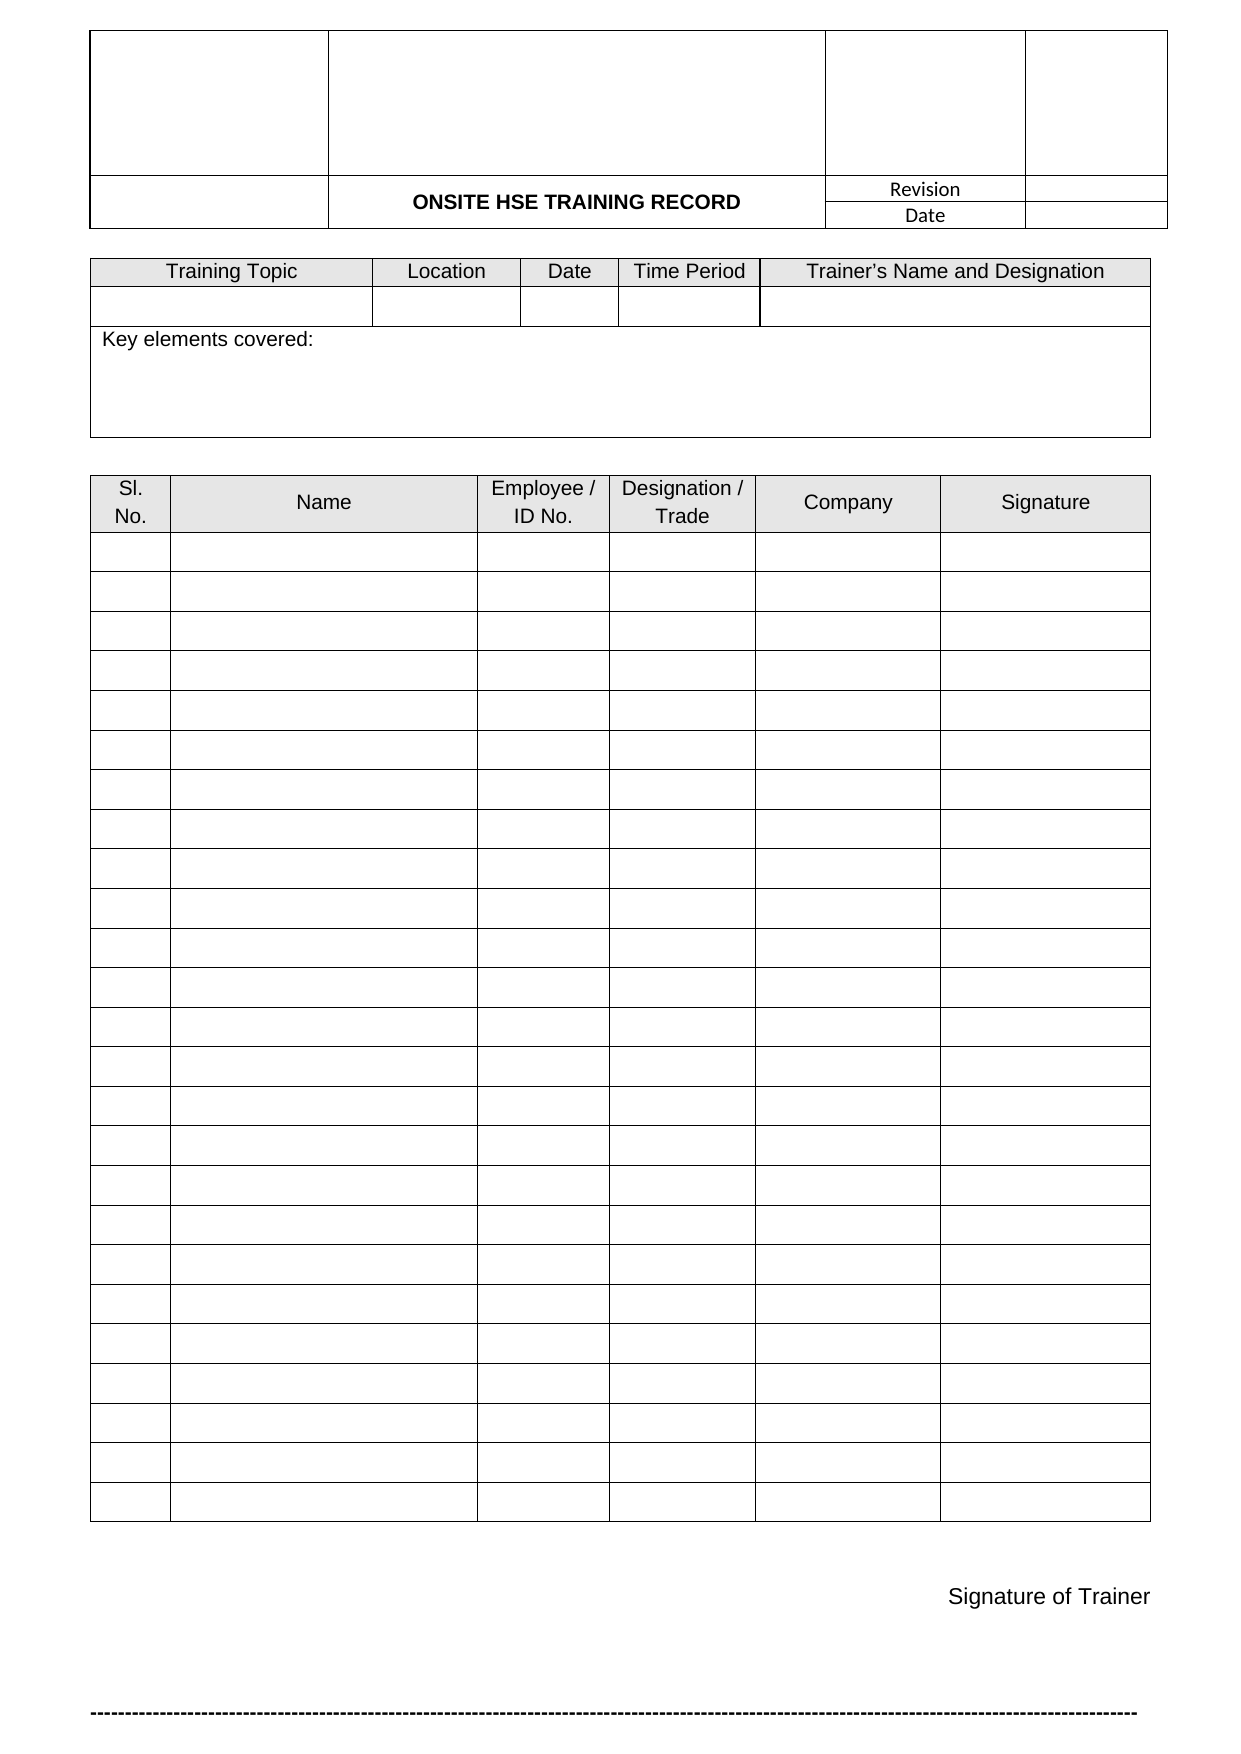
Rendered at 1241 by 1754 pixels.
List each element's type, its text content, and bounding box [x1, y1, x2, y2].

table_header Sl. No. [91, 476, 170, 532]
table_cell [91, 929, 170, 967]
table_cell [478, 1245, 609, 1284]
table_cell [171, 889, 477, 927]
table_cell [91, 572, 170, 611]
table_cell [610, 1364, 755, 1402]
table_cell [756, 929, 940, 967]
table_cell [756, 533, 940, 571]
table_cell [941, 810, 1150, 848]
table_cell [91, 889, 170, 927]
table_cell [91, 1285, 170, 1323]
table_cell [478, 533, 609, 571]
table_cell [478, 691, 609, 729]
table_cell [478, 1443, 609, 1482]
table_cell [610, 1087, 755, 1125]
table_cell [478, 1364, 609, 1402]
table_cell [91, 691, 170, 729]
table_cell [478, 1126, 609, 1165]
table_cell [610, 612, 755, 650]
table_cell [91, 968, 170, 1007]
table_cell [756, 612, 940, 650]
table_cell [171, 1166, 477, 1204]
table_cell [373, 287, 520, 326]
table_cell [478, 651, 609, 690]
table_cell [619, 287, 759, 326]
table_cell [941, 1047, 1150, 1086]
table_cell [610, 849, 755, 888]
table_cell [941, 1166, 1150, 1204]
table_cell [941, 1206, 1150, 1244]
table_cell [610, 810, 755, 848]
table_cell [941, 1126, 1150, 1165]
table_cell [171, 1047, 477, 1086]
table_cell [171, 1008, 477, 1046]
table_cell [610, 533, 755, 571]
table_cell [610, 968, 755, 1007]
table_cell [610, 572, 755, 611]
table_cell [478, 929, 609, 967]
table_cell [91, 612, 170, 650]
table_cell [610, 889, 755, 927]
table_cell [756, 889, 940, 927]
table_cell [941, 731, 1150, 769]
table_cell [91, 810, 170, 848]
table_cell [91, 1245, 170, 1284]
table_cell [610, 691, 755, 729]
table_header Name [171, 476, 477, 532]
table_cell [756, 1047, 940, 1086]
table_cell [756, 1166, 940, 1204]
table_cell [756, 1206, 940, 1244]
table_cell [478, 1087, 609, 1125]
table_cell [91, 1047, 170, 1086]
table_cell [610, 1008, 755, 1046]
table_cell [941, 929, 1150, 967]
table_cell [941, 612, 1150, 650]
table_cell [171, 651, 477, 690]
table_cell [171, 572, 477, 611]
table_cell [610, 1483, 755, 1521]
table_cell [478, 810, 609, 848]
table_cell [91, 731, 170, 769]
table_cell [91, 1443, 170, 1482]
table_cell [941, 533, 1150, 571]
table_cell [171, 1087, 477, 1125]
table_cell [756, 1483, 940, 1521]
table_cell [756, 1126, 940, 1165]
table_cell [478, 849, 609, 888]
table_cell [171, 691, 477, 729]
table_cell [171, 1364, 477, 1402]
table_cell [478, 1206, 609, 1244]
table_cell [756, 968, 940, 1007]
table_cell [91, 1324, 170, 1363]
table_cell [941, 651, 1150, 690]
table_cell [478, 731, 609, 769]
table_cell [756, 1324, 940, 1363]
table_cell [478, 612, 609, 650]
table_cell [756, 1245, 940, 1284]
table_cell [756, 731, 940, 769]
table_cell [91, 1126, 170, 1165]
table_cell [478, 1166, 609, 1204]
table_header Designation / Trade [610, 476, 755, 532]
text Signature of Trainer [90, 1583, 1150, 1609]
table_cell [91, 651, 170, 690]
table_cell [610, 1404, 755, 1442]
table_cell [171, 1206, 477, 1244]
table_cell [941, 1443, 1150, 1482]
table_cell [171, 1443, 477, 1482]
table_cell [171, 1483, 477, 1521]
table_cell [941, 968, 1150, 1007]
table_cell [171, 849, 477, 888]
table_cell [91, 1166, 170, 1204]
table_cell [941, 889, 1150, 927]
table_cell [756, 1008, 940, 1046]
table_header Location [373, 259, 520, 286]
table_cell [478, 572, 609, 611]
table_cell [171, 1404, 477, 1442]
table_header Training Topic [91, 259, 372, 286]
table_cell [171, 1285, 477, 1323]
table_cell [478, 1047, 609, 1086]
table_cell [171, 1324, 477, 1363]
table_cell [91, 1404, 170, 1442]
table_cell [941, 1245, 1150, 1284]
table_cell [756, 572, 940, 611]
table_cell [756, 770, 940, 809]
table_cell [171, 612, 477, 650]
table_cell [91, 849, 170, 888]
table_cell [756, 691, 940, 729]
table_cell [91, 1483, 170, 1521]
table_cell [171, 533, 477, 571]
table_cell [610, 770, 755, 809]
table_cell [610, 1126, 755, 1165]
table_cell [91, 287, 372, 326]
table_cell [941, 849, 1150, 888]
table_cell [171, 1245, 477, 1284]
table_header Employee / ID No. [478, 476, 609, 532]
table_cell [941, 1087, 1150, 1125]
table_cell [941, 1483, 1150, 1521]
table_cell [610, 1324, 755, 1363]
table_header Company [756, 476, 940, 532]
table_cell [171, 1126, 477, 1165]
table_cell [91, 533, 170, 571]
table_cell [761, 287, 1150, 326]
table_cell [91, 770, 170, 809]
table_cell [941, 1008, 1150, 1046]
table_cell [610, 651, 755, 690]
table_cell [756, 1285, 940, 1323]
table_cell [756, 1404, 940, 1442]
table_header Trainer’s Name and Designation [761, 259, 1150, 286]
table_cell [478, 1404, 609, 1442]
table_cell [478, 1324, 609, 1363]
table_cell [610, 1047, 755, 1086]
table_cell [171, 929, 477, 967]
table_cell Key elements covered: [91, 327, 1150, 437]
table_header Date [521, 259, 618, 286]
table_cell [941, 1285, 1150, 1323]
table_cell [478, 968, 609, 1007]
table_cell [610, 731, 755, 769]
table_cell [91, 1008, 170, 1046]
table_cell [478, 1008, 609, 1046]
table_cell [91, 1206, 170, 1244]
table_cell [478, 1483, 609, 1521]
table_cell [521, 287, 618, 326]
table_cell [91, 1364, 170, 1402]
table_cell [610, 1245, 755, 1284]
table_cell [756, 1087, 940, 1125]
table_cell [91, 1087, 170, 1125]
table_cell [478, 889, 609, 927]
table_cell [478, 770, 609, 809]
table_cell [941, 1324, 1150, 1363]
table_cell [941, 572, 1150, 611]
table_cell [756, 651, 940, 690]
table_header Signature [941, 476, 1150, 532]
table_cell [610, 1285, 755, 1323]
table_cell [756, 1364, 940, 1402]
table_cell [610, 929, 755, 967]
table_cell [610, 1166, 755, 1204]
table_cell [478, 1285, 609, 1323]
table_cell [171, 968, 477, 1007]
table_cell [171, 770, 477, 809]
table_cell [610, 1443, 755, 1482]
table_cell [171, 731, 477, 769]
table_header Time Period [619, 259, 759, 286]
table_cell [171, 810, 477, 848]
table_cell [756, 810, 940, 848]
table_cell [941, 1404, 1150, 1442]
table_cell [756, 1443, 940, 1482]
table_cell [941, 1364, 1150, 1402]
table_cell [941, 770, 1150, 809]
table_cell [610, 1206, 755, 1244]
table_cell [756, 849, 940, 888]
table_cell [941, 691, 1150, 729]
